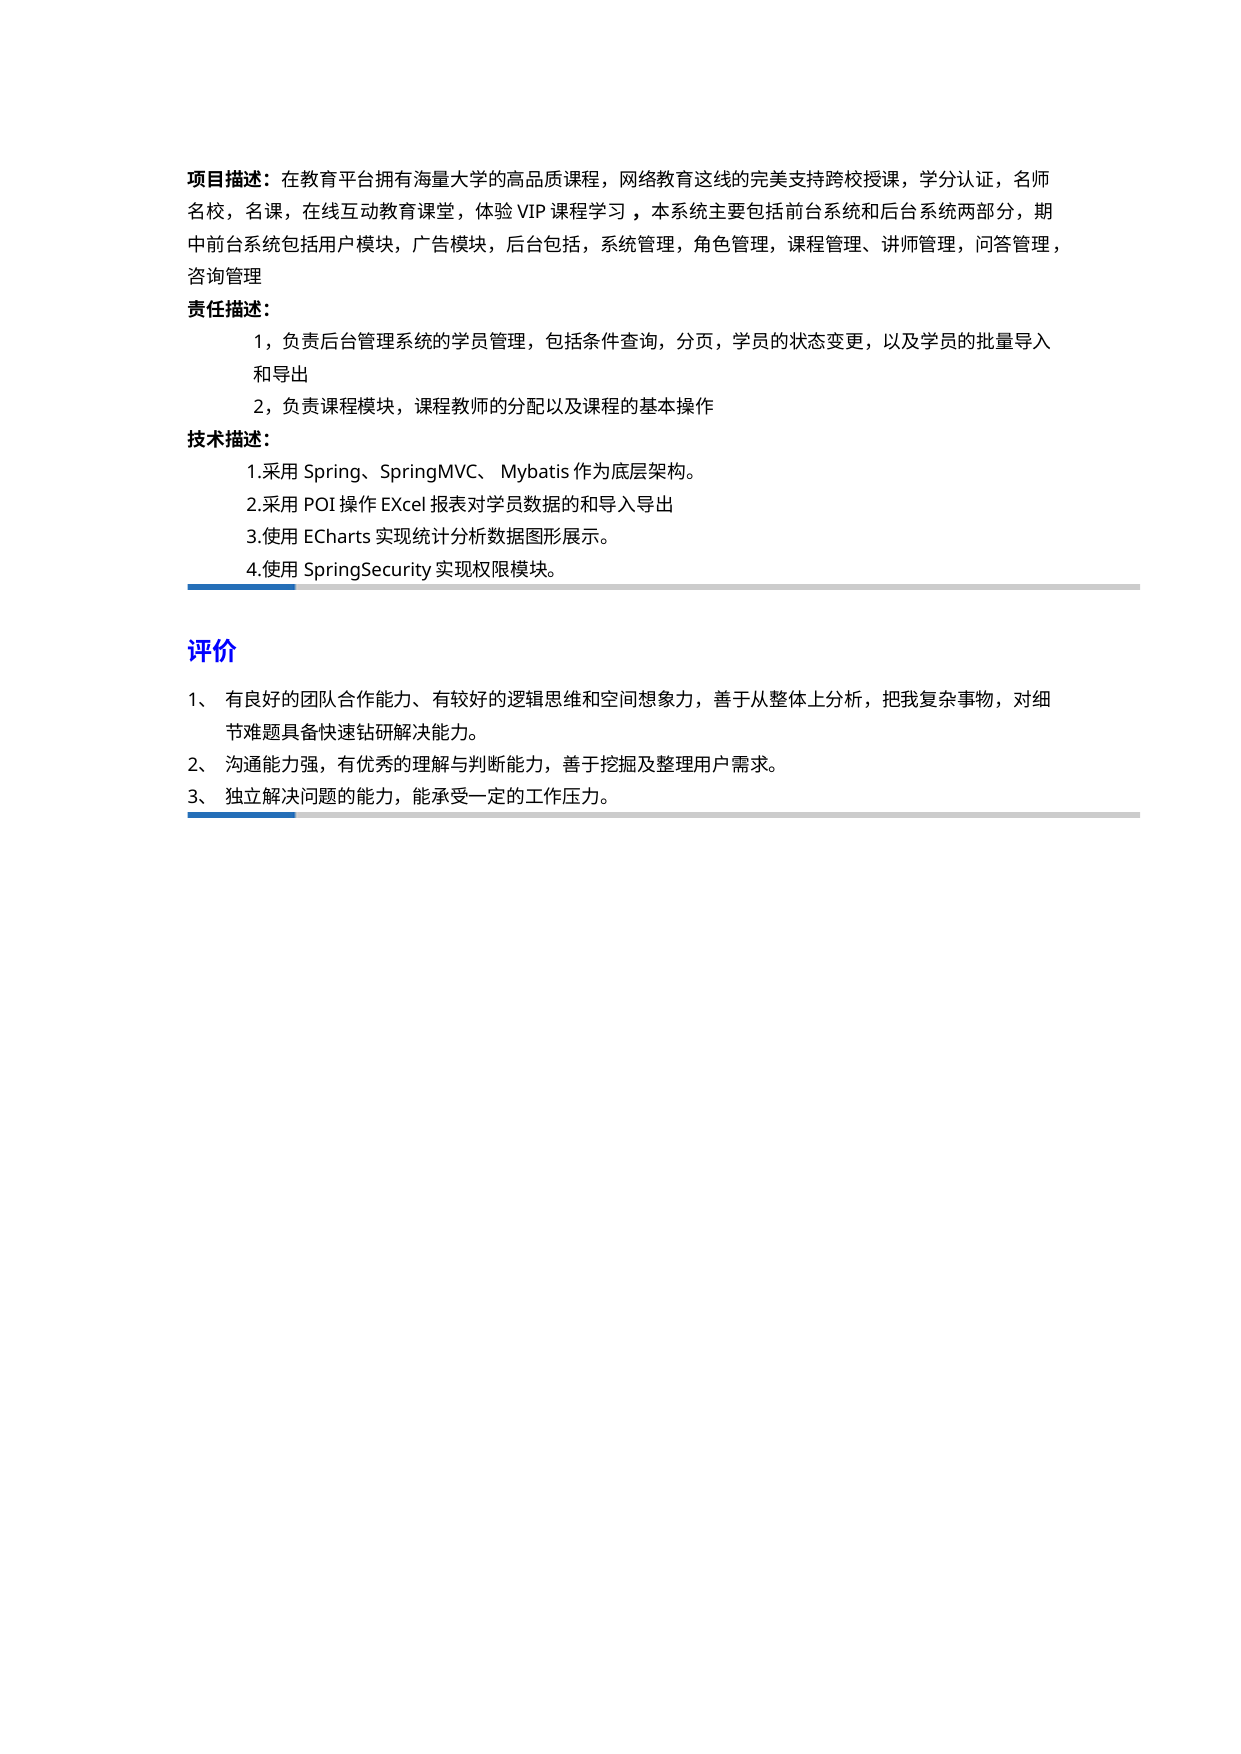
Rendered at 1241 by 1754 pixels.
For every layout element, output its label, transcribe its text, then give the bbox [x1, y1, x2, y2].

text 2.采用POI操作EXcel报表对学员数据的和导入导出 [198, 487, 1053, 519]
text 评价 [187, 617, 1053, 682]
list 沟通能力强，有优秀的理解与判断能力，善于挖掘及整理用户需求。 [187, 747, 1053, 779]
text 1.采用 Spring、SpringMVC、 Mybatis作为底层架构。 [198, 454, 1053, 487]
picture [187, 584, 1141, 590]
list 负责后台管理系统的学员管理，包括条件查询，分页，学员的状态变更，以及学员的批量导入和导出 [253, 324, 1053, 389]
list 有良好的团队合作能力、有较好的逻辑思维和空间想象力，善于从整体上分析，把我复杂事物，对细节难题具备快速钻研解决能力。 [187, 682, 1053, 747]
list 独立解决问题的能力，能承受一定的工作压力。 [187, 779, 1053, 812]
picture [187, 812, 1141, 818]
text 项目描述：在教育平台拥有海量大学的高品质课程，网络教育这线的完美支持跨校授课，学分认证，名师名校，名课，在线互动教育课堂，体验VIP课程学习 ，本系统主要包括前台系统和后台系统两部分，期中前台系统包括用户模块，广告模块，后台包括，系统管理，角色管理，课程管理、讲师管理，问答管理，咨询管理 [187, 162, 1053, 292]
list 负责课程模块，课程教师的分配以及课程的基本操作 [253, 389, 1053, 422]
text 责任描述： [187, 292, 1053, 324]
text 技术描述： [187, 422, 1053, 454]
text 4.使用 SpringSecurity实现权限模块。 [198, 552, 1053, 584]
text 3.使用ECharts实现统计分析数据图形展示。 [198, 519, 1053, 552]
